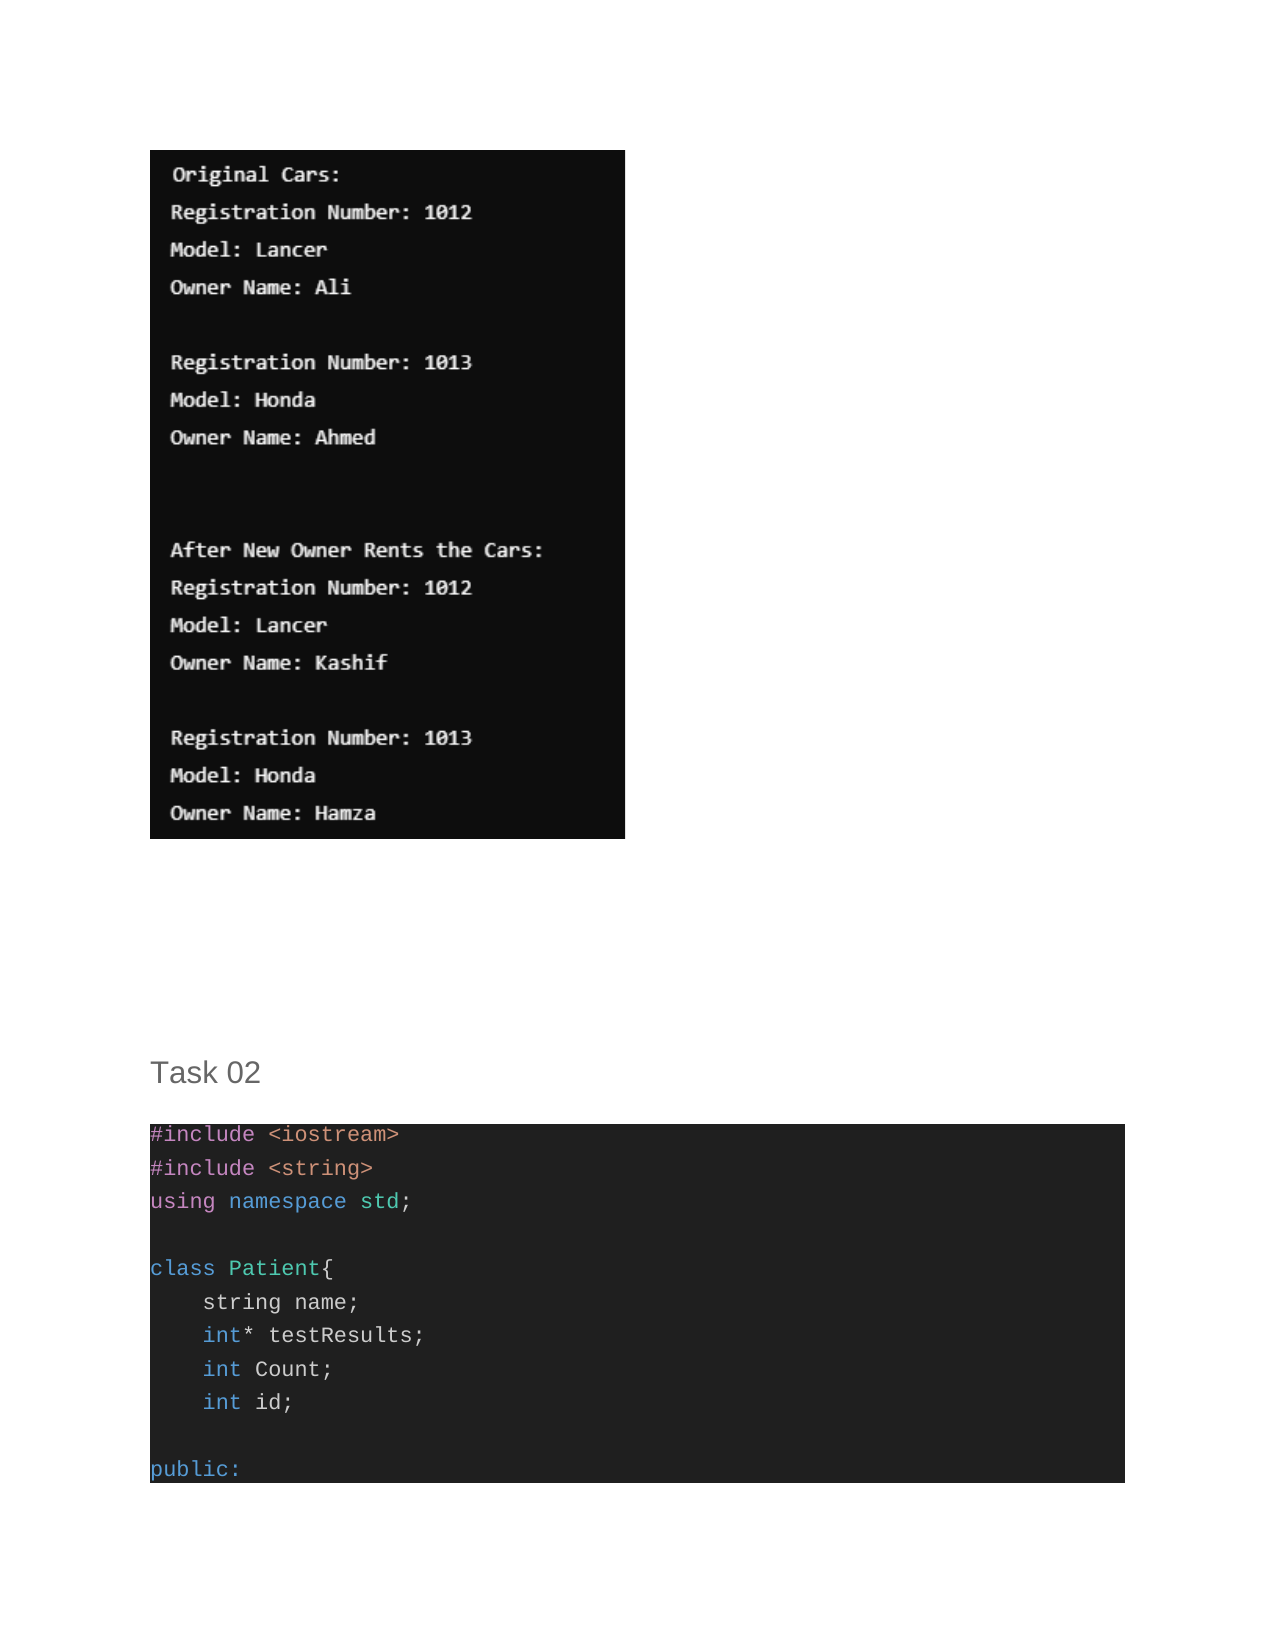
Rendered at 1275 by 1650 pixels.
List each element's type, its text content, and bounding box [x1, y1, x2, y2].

text string name; [150, 1291, 1125, 1316]
text class Patient{ [150, 1257, 1125, 1282]
text public: [150, 1458, 1125, 1483]
text int id; [150, 1391, 1125, 1416]
picture [150, 150, 625, 839]
text int Count; [150, 1358, 1125, 1382]
text #include <iostream> [150, 1124, 1125, 1148]
subtitle Task 02 [150, 1054, 1125, 1090]
text using namespace std; [150, 1191, 1125, 1215]
text #include <string> [150, 1157, 1125, 1182]
text int* testResults; [150, 1324, 1125, 1349]
